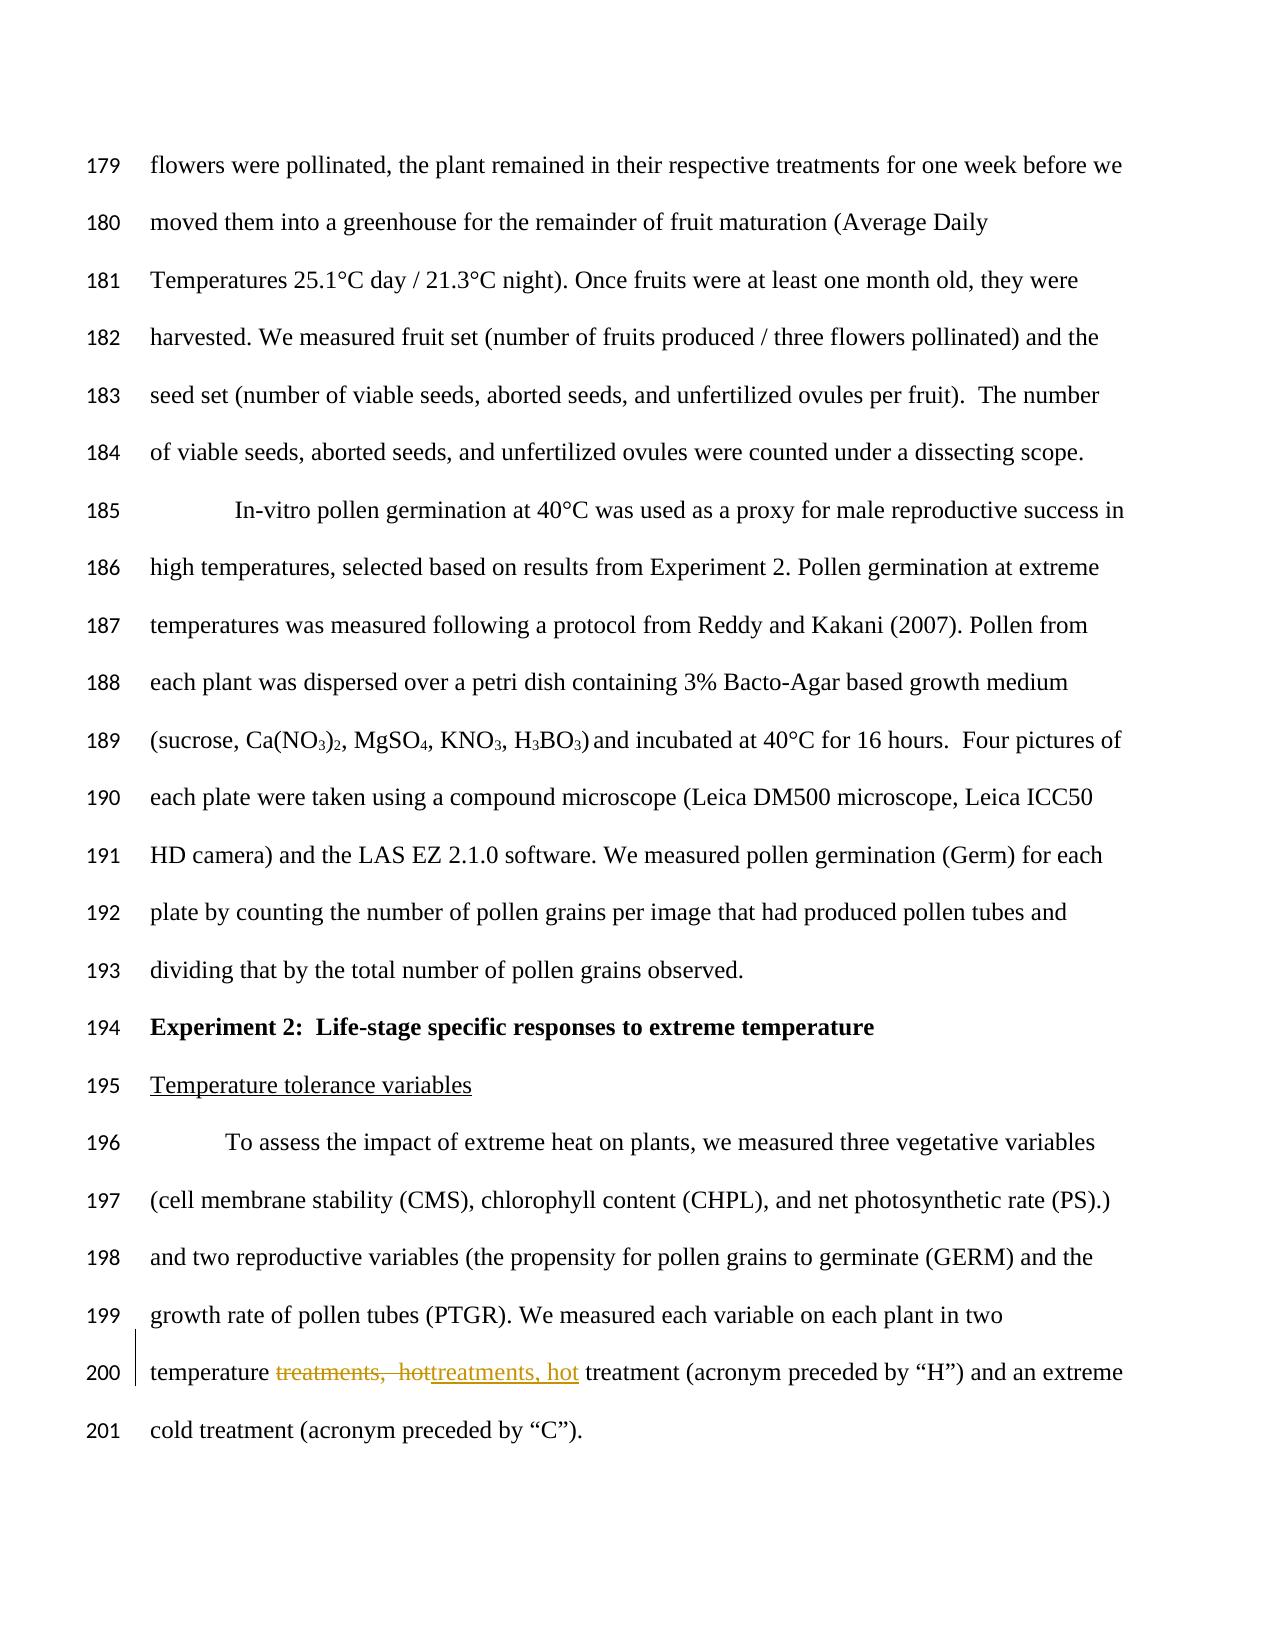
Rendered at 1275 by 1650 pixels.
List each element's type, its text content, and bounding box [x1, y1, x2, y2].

text Experiment 2: Life-stage specific responses to extreme temperature [150, 1012, 1125, 1041]
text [150, 150, 1125, 466]
text Temperature tolerance variables [150, 1070, 1125, 1099]
text In-vitro pollen germination at 40°C was used as a proxy for male reproductive success in high temperatures, selected based on results from Experiment 2. Pollen germination at extreme temperatures was measured following a protocol from Reddy and Kakani (2007). Pollen from each plant was dispersed over a petri dish containing 3% Bacto-Agar based growth medium (sucrose, Ca(NO3)2, MgSO4, KNO3, H3BO3) and incubated at 40°C for 16 hours. Four pictures of each plate were taken using a compound microscope (Leica DM500 microscope, Leica ICC50 HD camera) and the LAS EZ 2.1.0 software. We measured pollen germination (Germ) for each plate by counting the number of pollen grains per image that had produced pollen tubes and dividing that by the total number of pollen grains observed. [150, 495, 1125, 984]
text To assess the impact of extreme heat on plants, we measured three vegetative variables (cell membrane stability (CMS), chlorophyll content (CHPL), and net photosynthetic rate (PS).) and two reproductive variables (the propensity for pollen grains to germinate (GERM) and the growth rate of pollen tubes (PTGR). We measured each variable on each plant in two temperature treatment (acronym preceded by “H”) and an extreme cold treatment (acronym preceded by “C”). [150, 1127, 1125, 1444]
